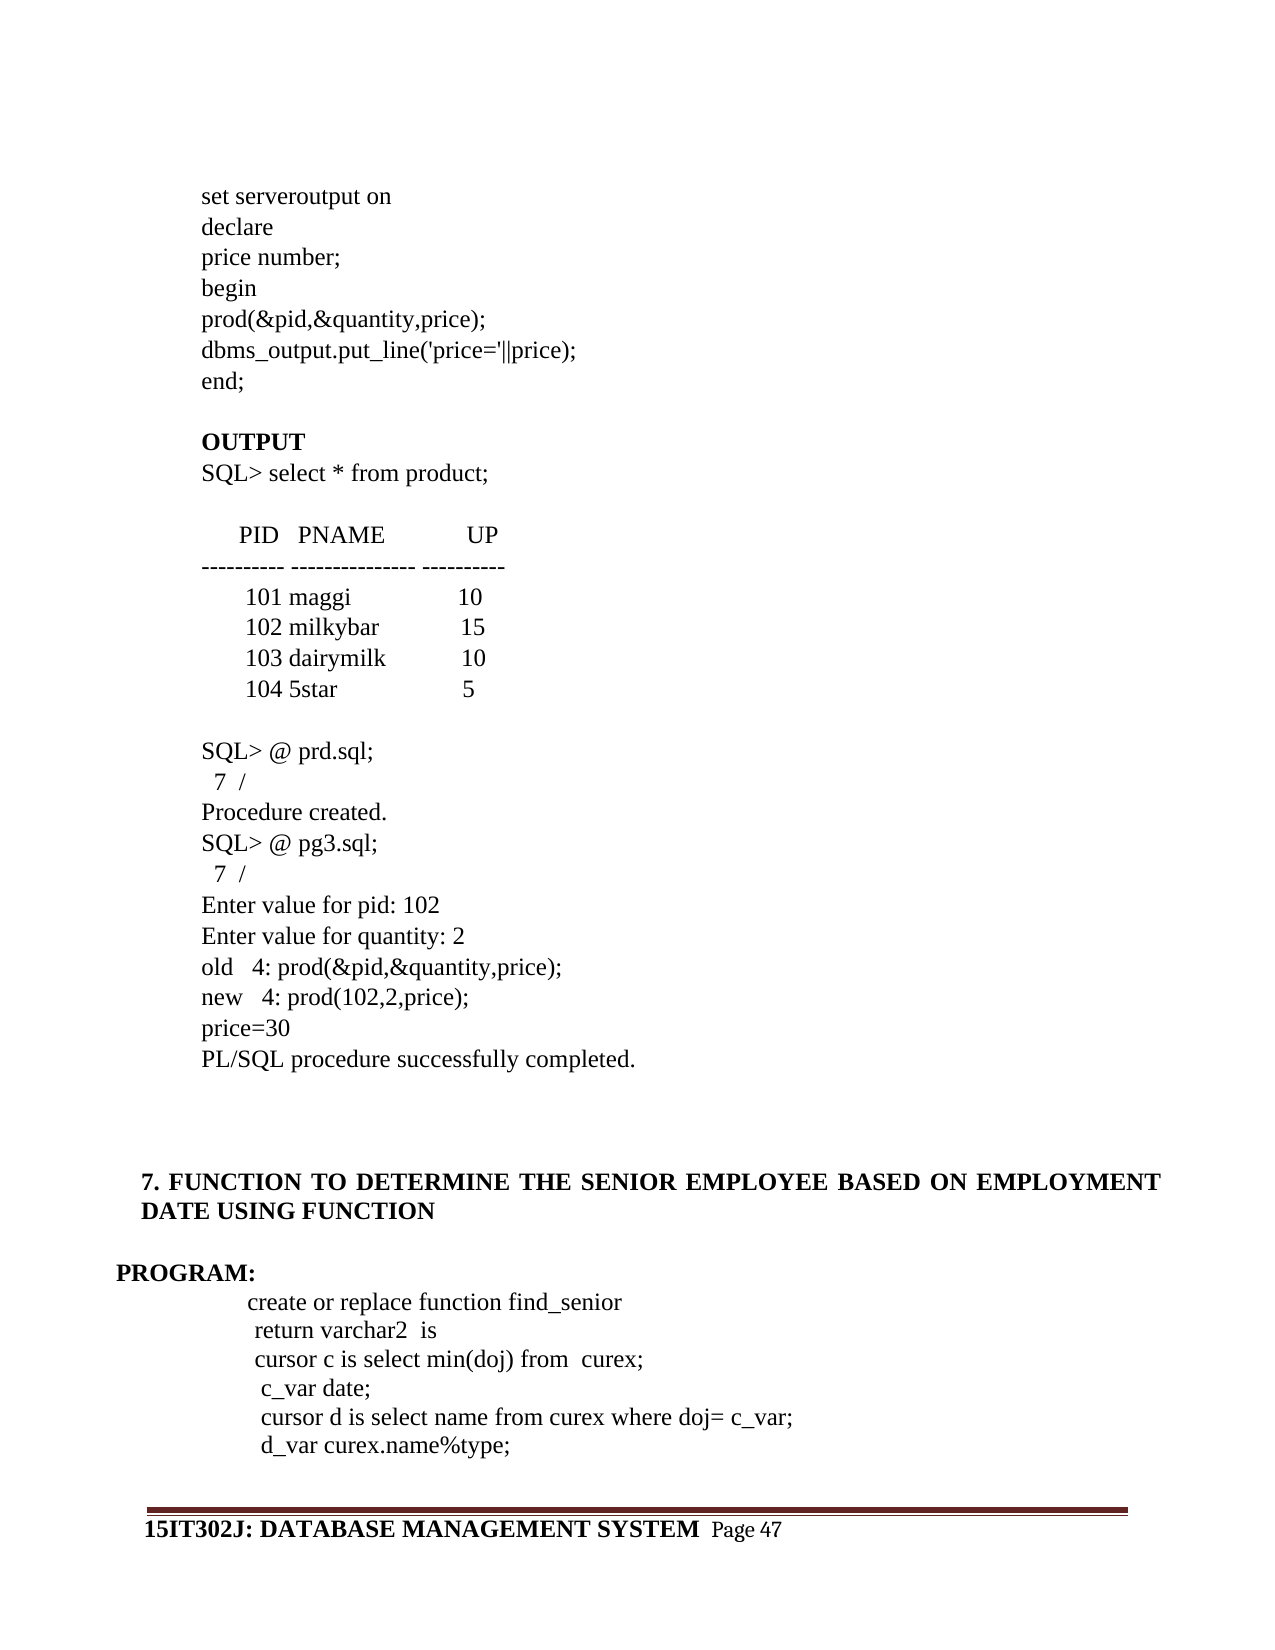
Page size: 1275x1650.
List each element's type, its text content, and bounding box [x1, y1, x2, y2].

text ---------- --------------- ---------- [117, 551, 1161, 579]
text 7 / [117, 859, 1161, 888]
text 104 5star 5 [117, 674, 1161, 703]
text end; [117, 366, 1161, 394]
text cursor c is select min(doj) from curex; [117, 1344, 1161, 1373]
text Procedure created. [117, 797, 1161, 826]
text 103 dairymilk 10 [117, 643, 1161, 672]
text new 4: prod(102,2,price); [117, 982, 1161, 1011]
text PROGRAM: [116, 1258, 1161, 1287]
text SQL> @ pg3.sql; [117, 828, 1161, 857]
text c_var date; [117, 1373, 1161, 1402]
text set serveroutput on [117, 181, 1161, 209]
text Enter value for quantity: 2 [117, 921, 1161, 949]
text begin [117, 273, 1161, 302]
text create or replace function find_senior [116, 1287, 1161, 1315]
text SQL> select * from product; [117, 458, 1161, 487]
text d_var curex.name%type; [117, 1430, 1161, 1459]
text PL/SQL procedure successfully completed. [117, 1044, 1161, 1073]
text 101 maggi 10 [117, 582, 1161, 610]
text price=30 [117, 1013, 1161, 1042]
text prod(&pid,&quantity,price); [117, 304, 1161, 333]
text SQL> @ prd.sql; [117, 736, 1161, 764]
text 7 / [117, 767, 1161, 795]
text cursor d is select name from curex where doj= c_var; [117, 1402, 1161, 1430]
text PID PNAME UP [117, 520, 1161, 549]
text return varchar2 is [117, 1315, 1161, 1344]
text declare [117, 212, 1161, 240]
text Enter value for pid: 102 [117, 890, 1161, 919]
text OUTPUT [117, 427, 1161, 456]
text dbms_output.put_line('price='||price); [117, 335, 1161, 364]
text 102 milkybar 15 [117, 612, 1161, 641]
text old 4: prod(&pid,&quantity,price); [117, 952, 1161, 980]
text price number; [117, 242, 1161, 271]
text 7. FUNCTION TO DETERMINE THE SENIOR EMPLOYEE BASED ON EMPLOYMENT DATE USING FUNCTION [141, 1167, 1162, 1225]
